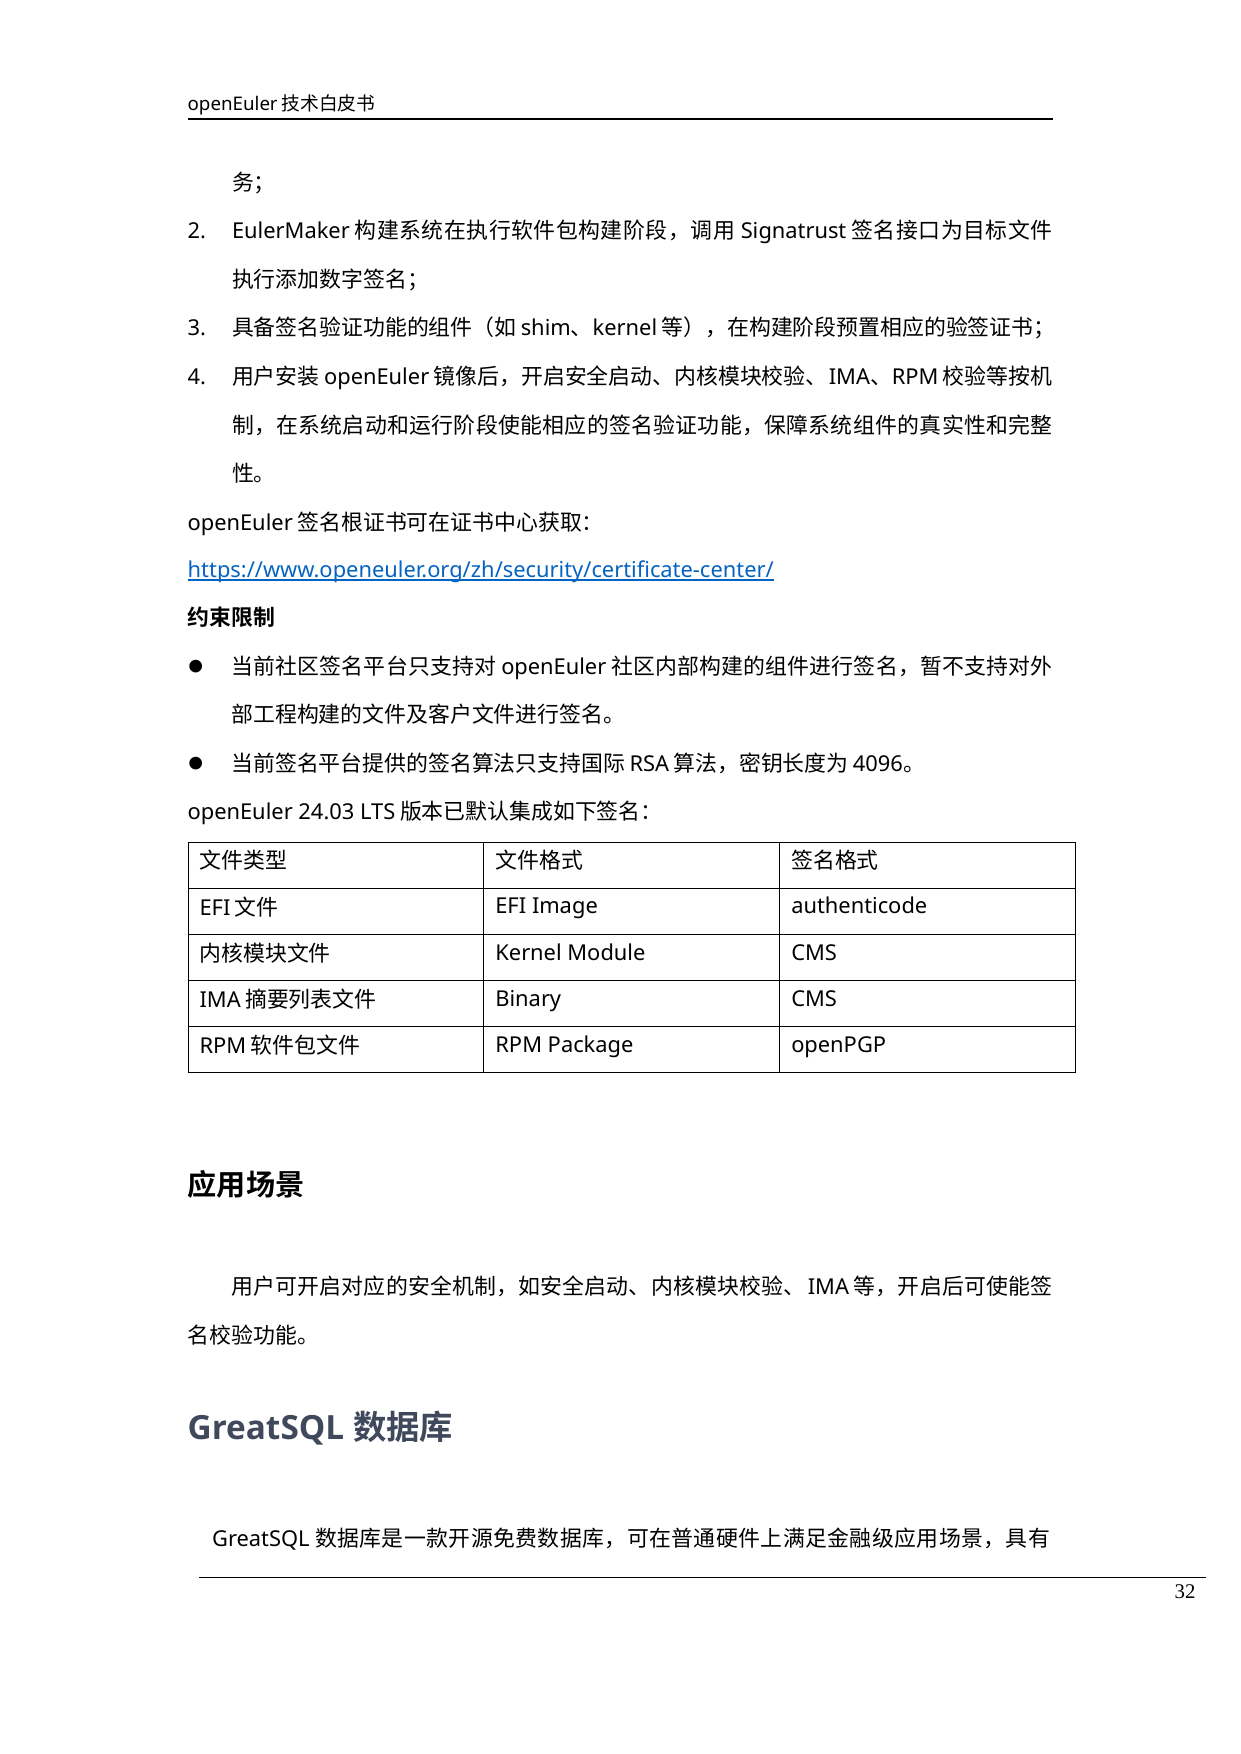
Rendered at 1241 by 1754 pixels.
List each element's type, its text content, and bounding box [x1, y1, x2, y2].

text https://www.openeuler.org/zh/security/certificate-center/ [187, 553, 1053, 585]
subtitle 应用场景 [187, 1150, 1053, 1215]
table_header 文件格式 [484, 843, 779, 888]
table_cell IMA摘要列表文件 [189, 981, 483, 1026]
table_cell EFI文件 [189, 889, 483, 934]
table_cell CMS [780, 981, 1075, 1026]
subtitle GreatSQL 数据库 [187, 1393, 1053, 1458]
table_cell Kernel Module [484, 935, 779, 980]
table_header 文件类型 [189, 843, 483, 888]
text openEuler 24.03 LTS版本已默认集成如下签名： [187, 794, 1053, 826]
table_cell openPGP [780, 1027, 1075, 1072]
list EulerMaker构建系统在执行软件包构建阶段，调用Signatrust签名接口为目标文件执行添加数字签名； [187, 213, 1053, 294]
list 当前社区签名平台只支持对openEuler社区内部构建的组件进行签名，暂不支持对外部工程构建的文件及客户文件进行签名。 [187, 648, 1053, 729]
text openEuler签名根证书可在证书中心获取： [187, 504, 1053, 537]
list 具备签名验证功能的组件（如shim、kernel等），在构建阶段预置相应的验签证书； [187, 310, 1053, 343]
table_cell 内核模块文件 [189, 935, 483, 980]
table_cell Binary [484, 981, 779, 1026]
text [187, 1520, 1053, 1553]
table_cell EFI Image [484, 889, 779, 934]
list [187, 165, 1053, 197]
table_cell authenticode [780, 889, 1075, 934]
table_header 签名格式 [780, 843, 1075, 888]
table_cell CMS [780, 935, 1075, 980]
list 用户安装openEuler镜像后，开启安全启动、内核模块校验、IMA、RPM校验等按机制，在系统启动和运行阶段使能相应的签名验证功能，保障系统组件的真实性和完整性。 [187, 358, 1053, 488]
table_cell RPM软件包文件 [189, 1027, 483, 1072]
text 用户可开启对应的安全机制，如安全启动、内核模块校验、IMA等，开启后可使能签名校验功能。 [187, 1269, 1053, 1350]
list 当前签名平台提供的签名算法只支持国际RSA算法，密钥长度为4096。 [187, 745, 1053, 778]
text 约束限制 [187, 600, 1053, 632]
table_cell RPM Package [484, 1027, 779, 1072]
